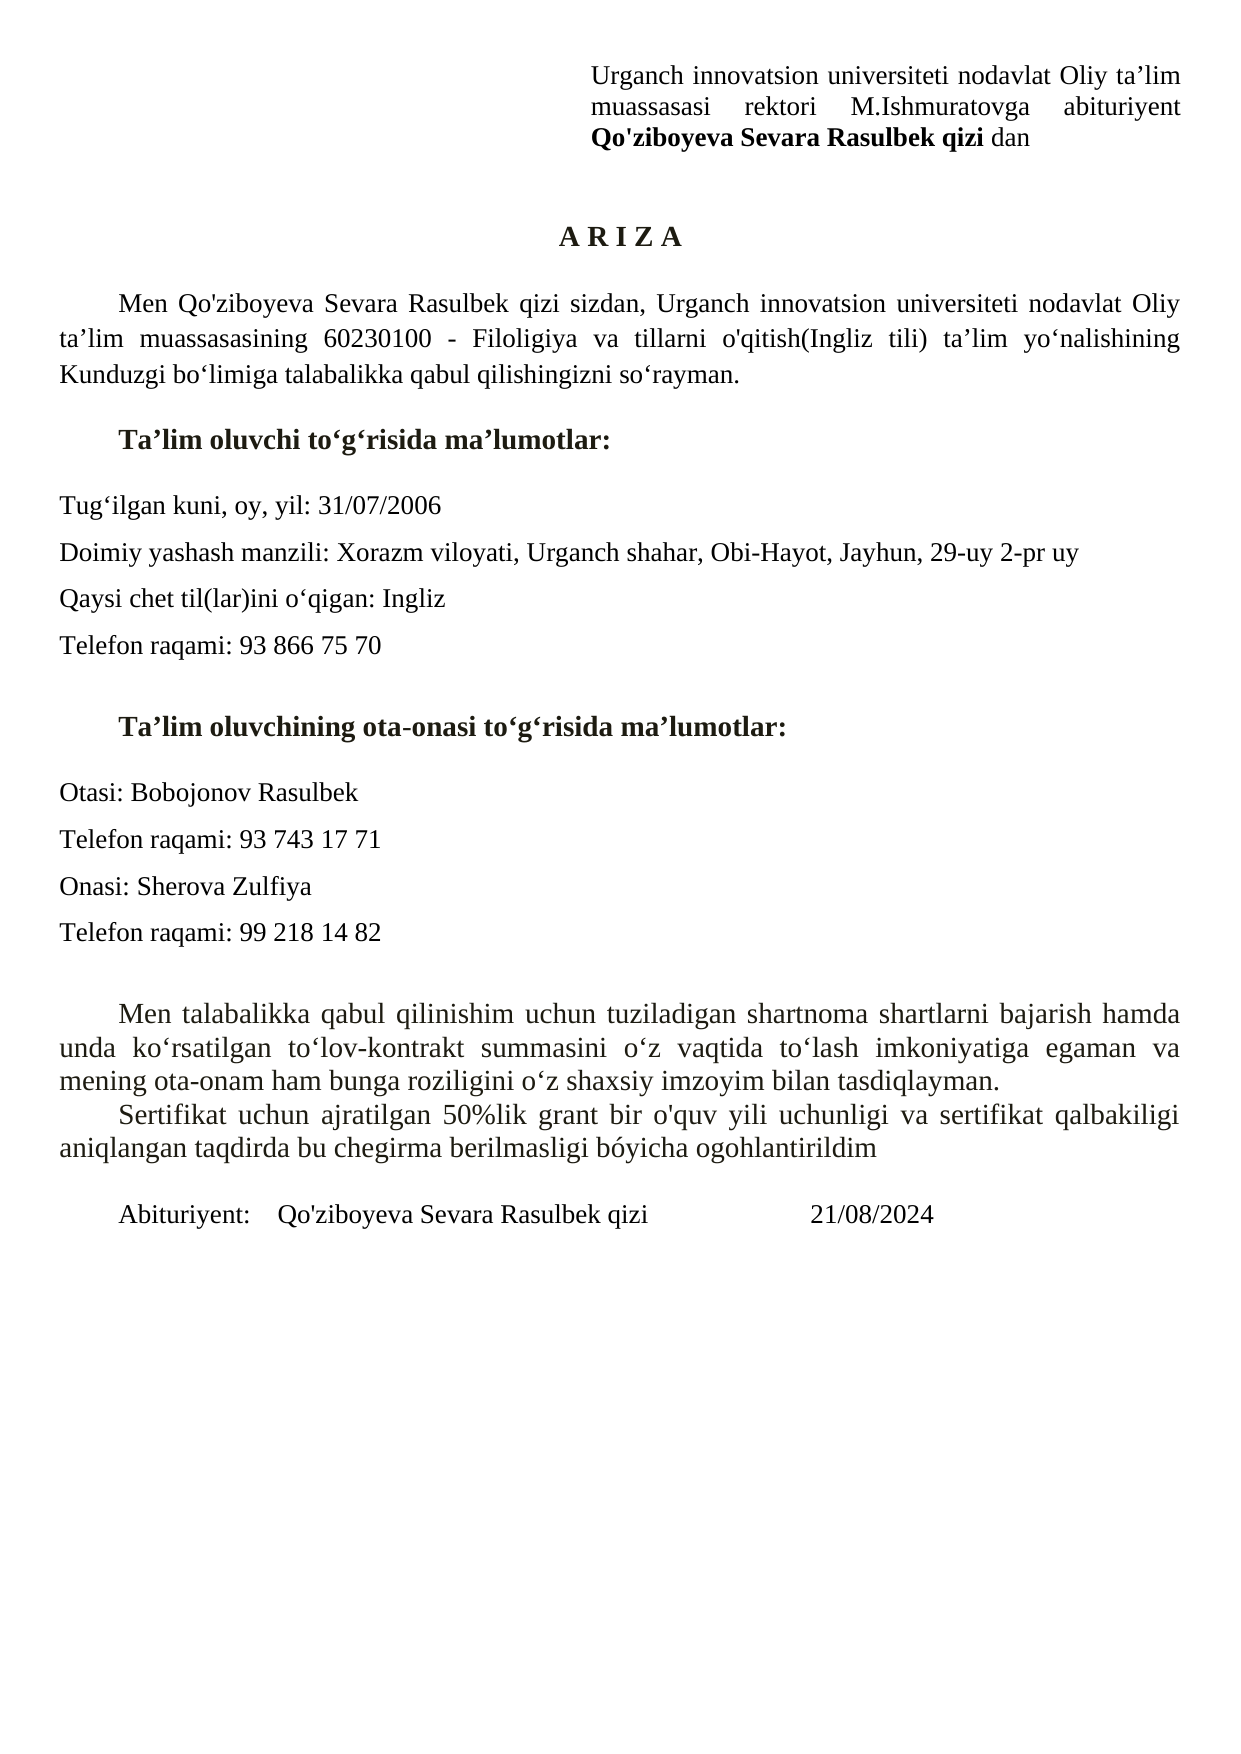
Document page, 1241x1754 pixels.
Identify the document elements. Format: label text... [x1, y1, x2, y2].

text Ta’lim oluvchi to‘g‘risida ma’lumotlar: [59, 422, 1181, 455]
text A R I Z A [59, 219, 1181, 253]
text Telefon raqami: 99 218 14 82 [59, 916, 1181, 947]
text Otasi: Bobojonov Rasulbek [59, 776, 1181, 807]
text Qaysi chet til(lar)ini o‘qigan: Ingliz [59, 582, 1181, 613]
text Men talabalikka qabul qilinishim uchun tuziladigan shartnoma shartlarni bajarish hamda unda ko‘rsatilgan to‘lov-kontrakt summasini o‘z vaqtida to‘lash imkoniyatiga egaman va mening ota-onam ham bunga roziligini oʻz shaxsiy imzoyim bilan tasdiqlayman. [59, 996, 1181, 1097]
text Doimiy yashash manzili: Xorazm viloyati, Urganch shahar, Obi-Hayot, Jayhun, 29-uy 2-pr uy [59, 536, 1181, 567]
text Men Qo'ziboyeva Sevara Rasulbek qizi sizdan, Urganch innovatsion universiteti nodavlat Oliy ta’lim muassasasining 60230100 - Filoligiya va tillarni o'qitish(Ingliz tili) ta’lim yo‘nalishining Kunduzgi bo‘limiga talabalikka qabul qilishingizni so‘rayman. [59, 287, 1181, 389]
text Onasi: Sherova Zulfiya [59, 869, 1181, 901]
text Telefon raqami: 93 743 17 71 [59, 823, 1181, 854]
text Ta’lim oluvchining ota-onasi to‘g‘risida ma’lumotlar: [59, 709, 1181, 743]
text Urganch innovatsion universiteti nodavlat Oliy ta’lim muassasasi rektori M.Ishmuratovga abituriyent Qo'ziboyeva Sevara Rasulbek qizi dan [591, 59, 1181, 152]
text Telefon raqami: 93 866 75 70 [59, 629, 1181, 660]
text Tug‘ilgan kuni, oy, yil: 31/07/2006 [59, 489, 1181, 520]
text Sertifikat uchun ajratilgan 50%lik grant bir o'quv yili uchunligi va sertifikat qalbakiligi aniqlangan taqdirda bu chegirma berilmasligi bóyicha ogohlantirildim [59, 1097, 1181, 1164]
text Abituriyent: Qo'ziboyeva Sevara Rasulbek qizi 21/08/2024 [59, 1198, 1181, 1229]
